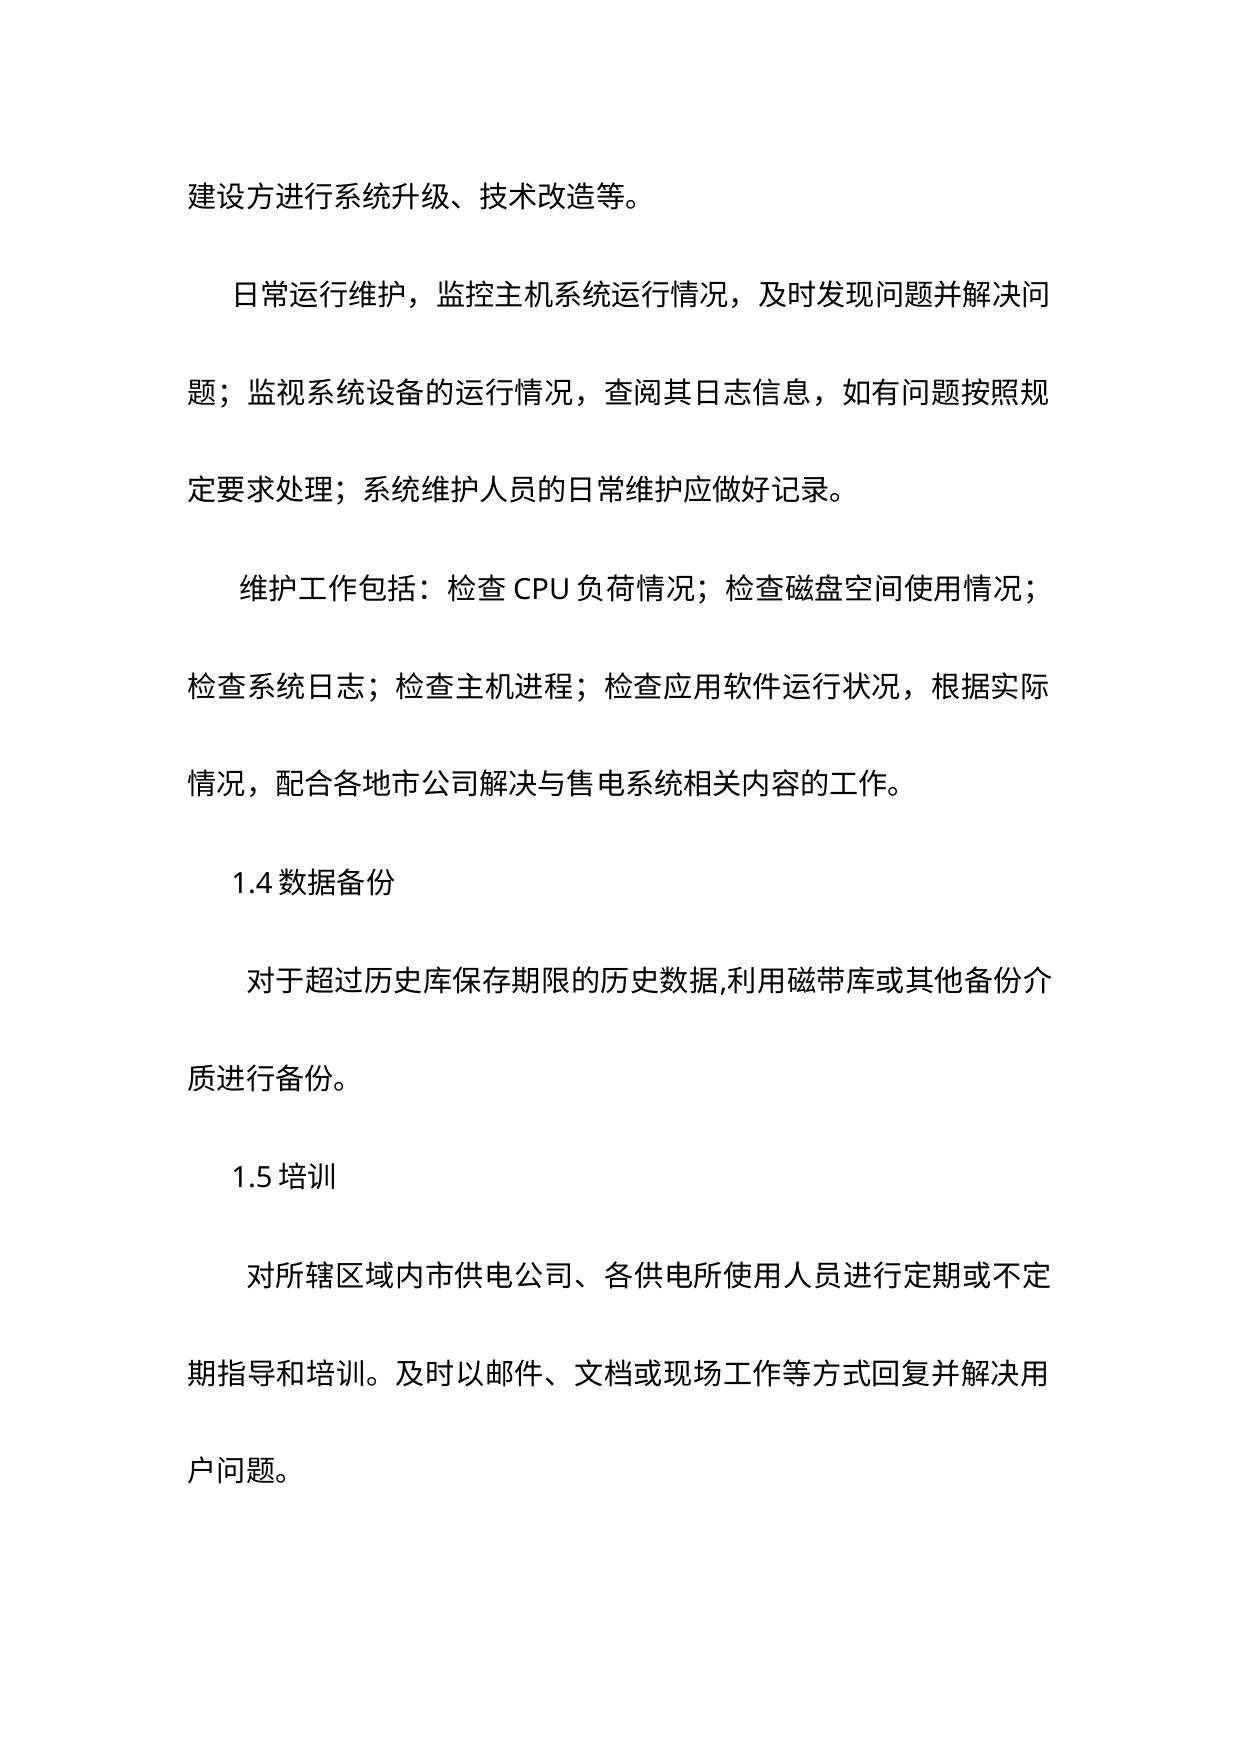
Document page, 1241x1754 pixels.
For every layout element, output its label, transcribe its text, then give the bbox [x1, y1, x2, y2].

text 维护工作包括：检查CPU负荷情况；检查磁盘空间使用情况；检查系统日志；检查主机进程；检查应用软件运行状况，根据实际情况，配合各地市公司解决与售电系统相关内容的工作。 [187, 554, 1053, 814]
text 日常运行维护，监控主机系统运行情况，及时发现问题并解决问题；监视系统设备的运行情况，查阅其日志信息，如有问题按照规定要求处理；系统维护人员的日常维护应做好记录。 [187, 261, 1053, 521]
text 1.4数据备份 [187, 848, 1053, 913]
text 对所辖区域内市供电公司、各供电所使用人员进行定期或不定期指导和培训。及时以邮件、文档或现场工作等方式回复并解决用户问题。 [187, 1241, 1053, 1501]
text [187, 162, 1053, 227]
text 对于超过历史库保存期限的历史数据,利用磁带库或其他备份介质进行备份。 [187, 947, 1053, 1109]
text 1.5培训 [187, 1143, 1053, 1208]
